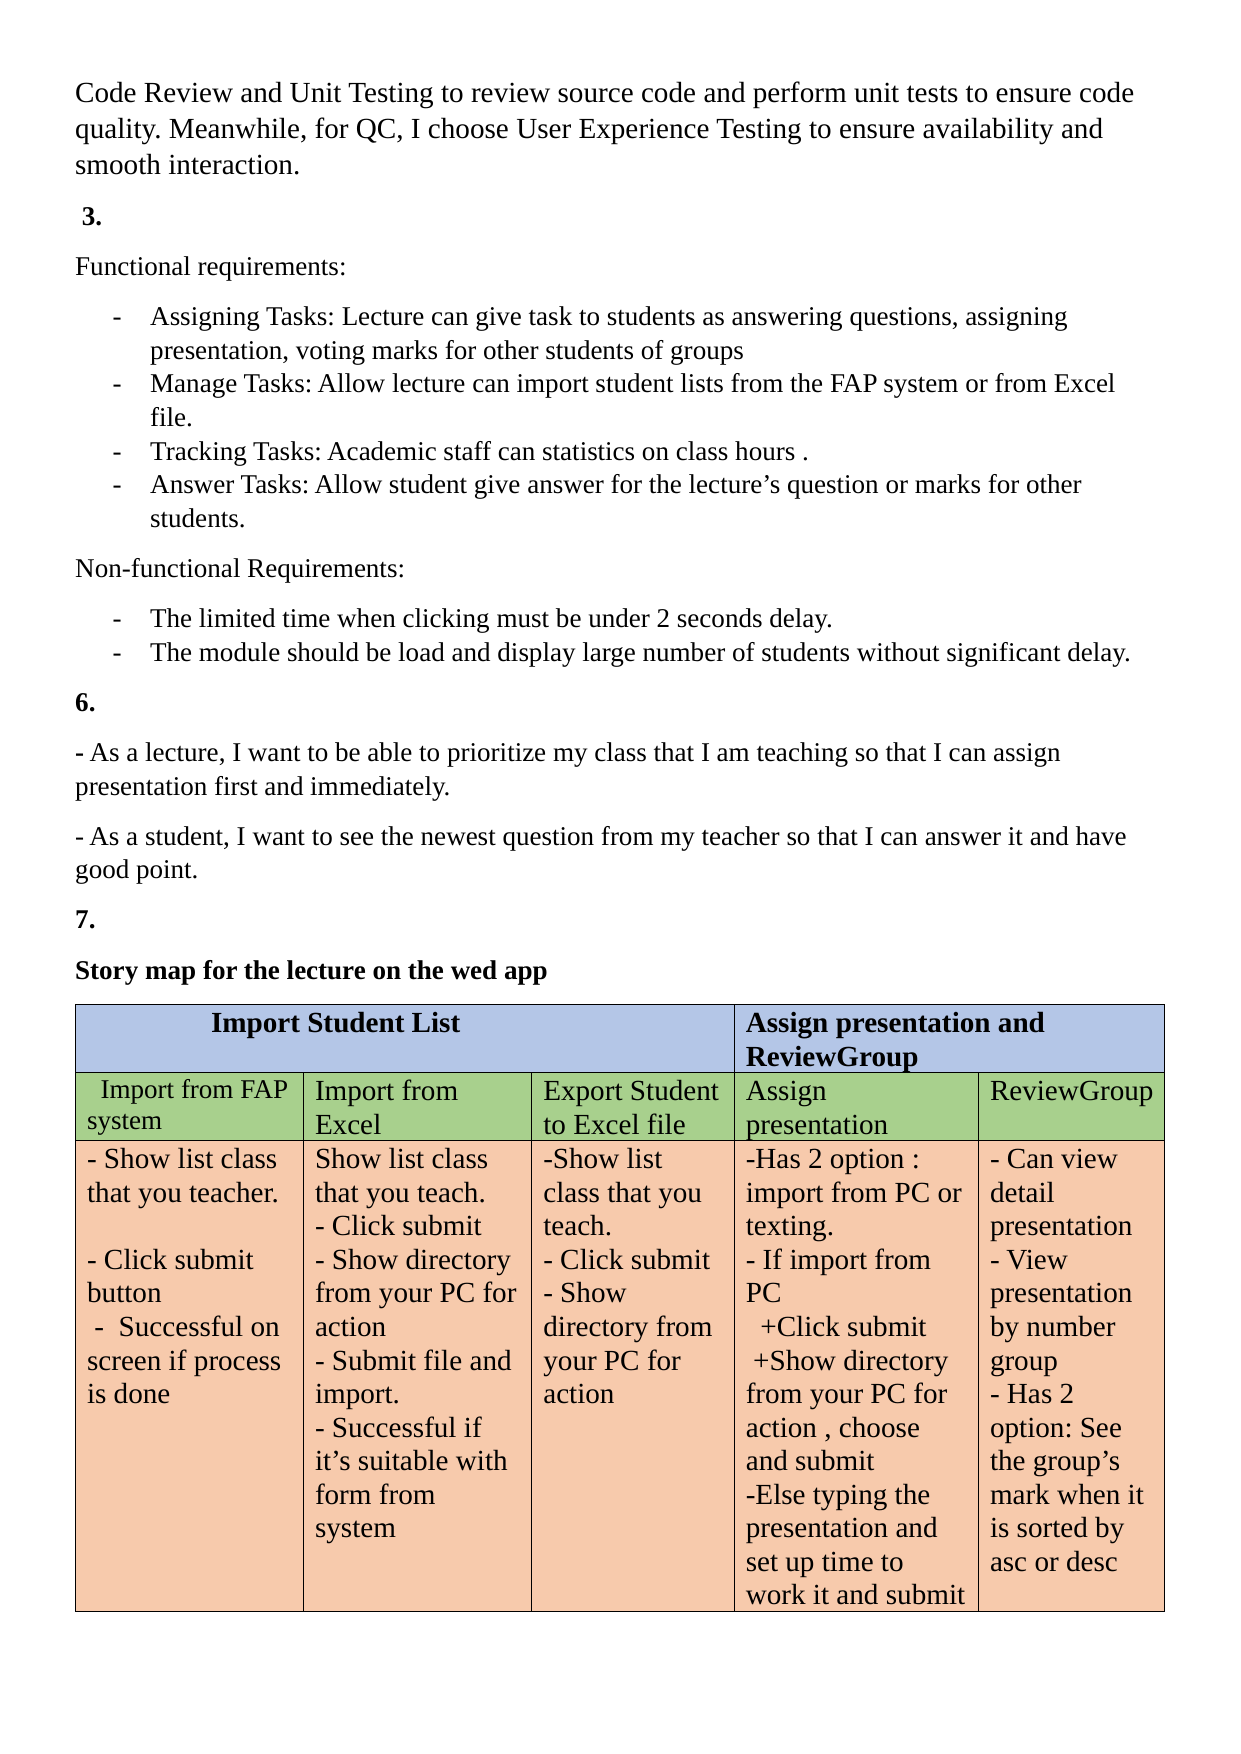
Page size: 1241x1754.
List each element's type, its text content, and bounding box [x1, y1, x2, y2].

table_header Assign presentation and ReviewGroup [735, 1005, 1164, 1072]
table_cell -Show list class that you teach. - Click submit - Show directory from your PC for action [532, 1141, 734, 1611]
table_cell Import from FAP system [76, 1073, 303, 1140]
text Functional requirements: [75, 250, 1165, 281]
table_cell ReviewGroup [979, 1073, 1164, 1140]
table_cell Import from Excel [304, 1073, 531, 1140]
table_cell Assign presentation [735, 1073, 978, 1140]
list Manage Tasks: Allow lecture can import student lists from the FAP system or from Excel file. [112, 368, 1165, 432]
list The module should be load and display large number of students without significant delay. [112, 636, 1165, 667]
text Story map for the lecture on the wed app [75, 954, 1165, 985]
text 3. [75, 200, 1165, 231]
table_header Import Student List [76, 1005, 734, 1072]
list Tracking Tasks: Academic staff can statistics on class hours . [112, 435, 1165, 466]
text 7. [75, 904, 1165, 935]
list Answer Tasks: Allow student give answer for the lecture’s question or marks for other students. [112, 468, 1165, 533]
table_cell Show list class that you teach. - Click submit - Show directory from your PC for action - Submit file and import. - Successful if it’s suitable with form from system [304, 1141, 531, 1611]
table_cell -Has 2 option : import from PC or texting. - If import from PC +Click submit +Show directory from your PC for action , choose and submit -Else typing the presentation and set up time to work it and submit [735, 1141, 978, 1611]
table_cell Export Student to Excel file [532, 1073, 734, 1140]
text - As a student, I want to see the newest question from my teacher so that I can answer it and have good point. [75, 820, 1165, 884]
text 6. [75, 686, 1165, 717]
table_cell - Show list class that you teacher. - Click submit button - Successful on screen if process is done [76, 1141, 303, 1611]
list The limited time when clicking must be under 2 seconds delay. [112, 602, 1165, 633]
list Assigning Tasks: Lecture can give task to students as answering questions, assigning presentation, voting marks for other students of groups [112, 301, 1165, 365]
text - As a lecture, I want to be able to prioritize my class that I am teaching so that I can assign presentation first and immediately. [75, 736, 1165, 801]
table_cell - Can view detail presentation - View presentation by number group - Has 2 option: See the group’s mark when it is sorted by asc or desc [979, 1141, 1164, 1611]
text Non-functional Requirements: [75, 552, 1165, 583]
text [75, 75, 1165, 181]
